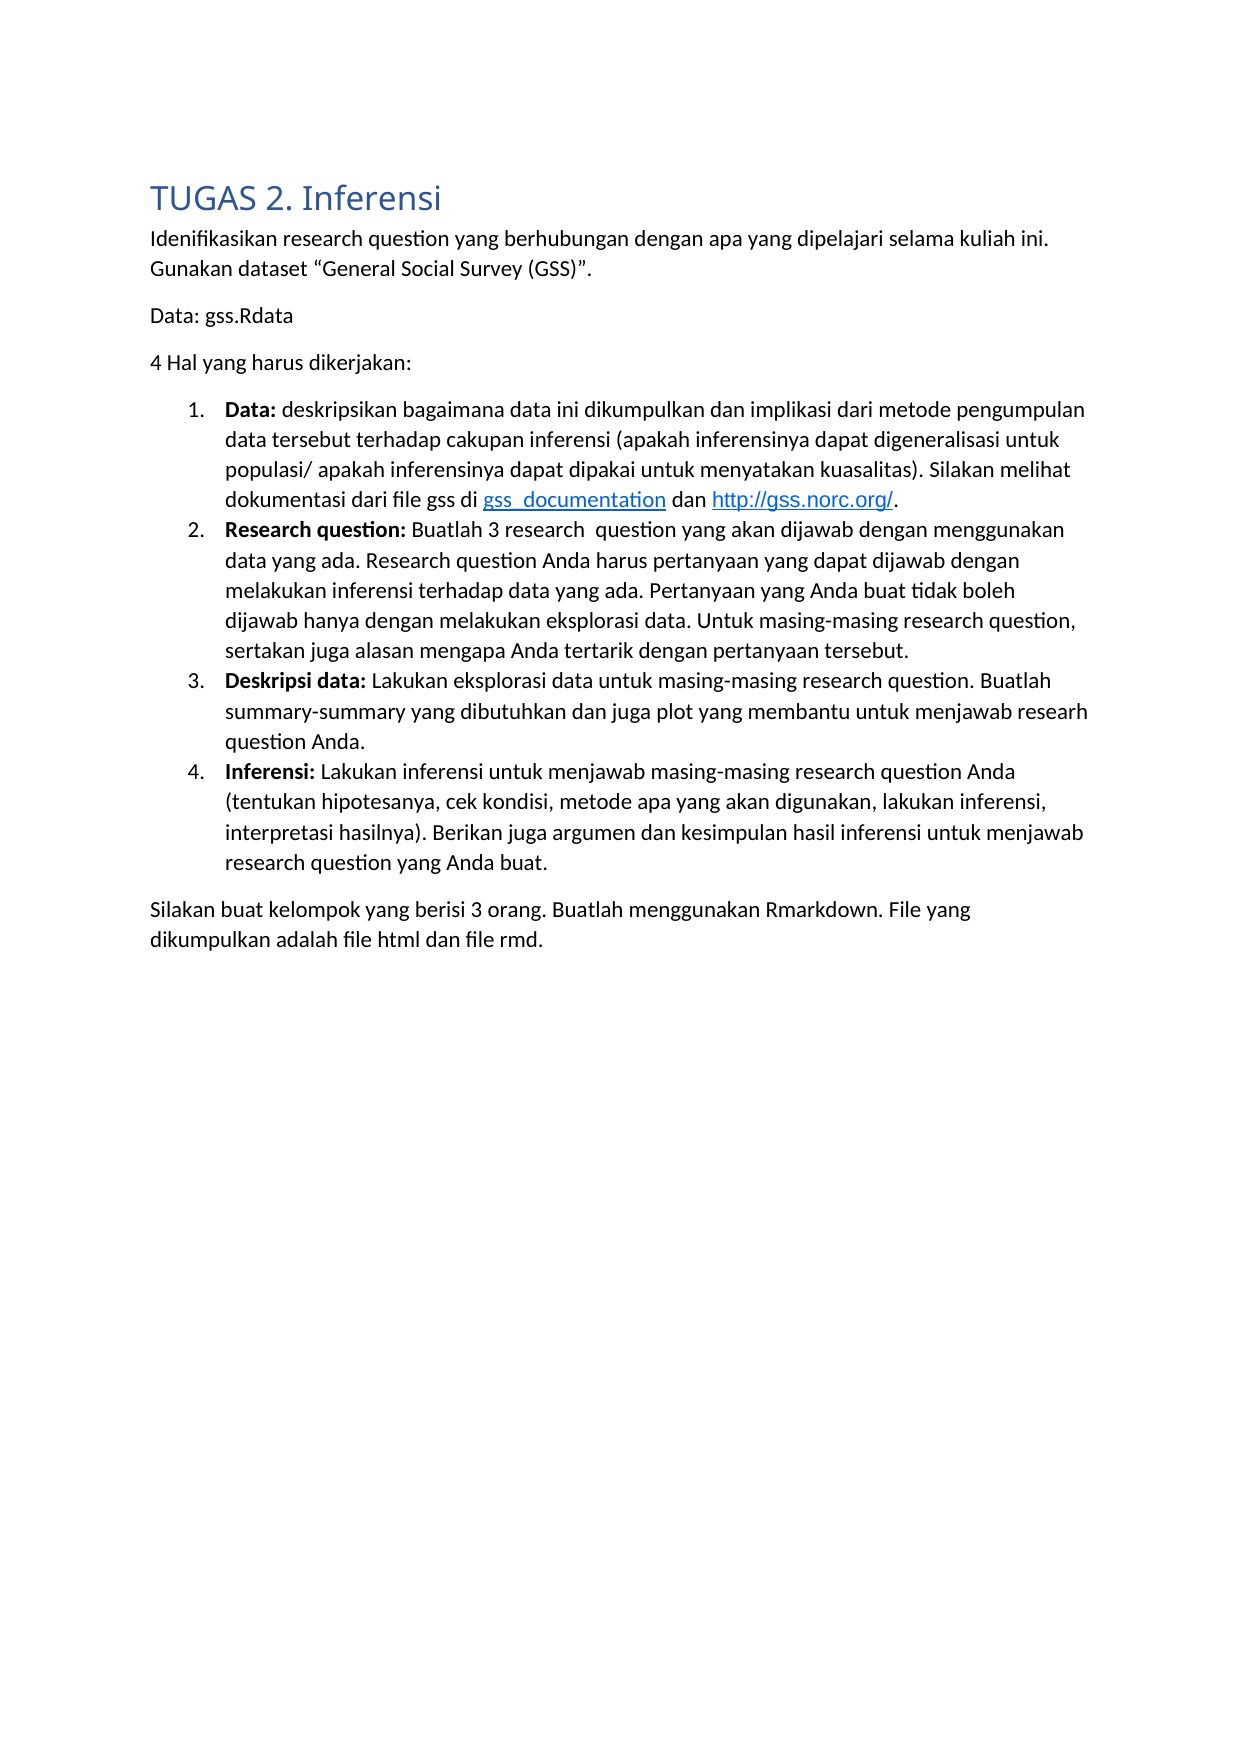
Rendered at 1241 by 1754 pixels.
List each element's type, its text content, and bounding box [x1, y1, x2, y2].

list Deskripsi data: Lakukan eksplorasi data untuk masing-masing research question. Buatlah summary-summary yang dibutuhkan dan juga plot yang membantu untuk menjawab researh question Anda. [187, 667, 1090, 755]
text Idenifikasikan research question yang berhubungan dengan apa yang dipelajari selama kuliah ini. Gunakan dataset “General Social Survey (GSS)”. [150, 224, 1090, 282]
subtitle TUGAS 2. Inferensi [150, 175, 1090, 220]
list Data: deskripsikan bagaimana data ini dikumpulkan dan implikasi dari metode pengumpulan data tersebut terhadap cakupan inferensi (apakah inferensinya dapat digeneralisasi untuk populasi/ apakah inferensinya dapat dipakai untuk menyatakan kuasalitas). Silakan melihat dokumentasi dari file gss di gss_documentation dan http://gss.norc.org/. [187, 395, 1090, 513]
list Research question: Buatlah 3 research question yang akan dijawab dengan menggunakan data yang ada. Research question Anda harus pertanyaan yang dapat dijawab dengan melakukan inferensi terhadap data yang ada. Pertanyaan yang Anda buat tidak boleh dijawab hanya dengan melakukan eksplorasi data. Untuk masing-masing research question, sertakan juga alasan mengapa Anda tertarik dengan pertanyaan tersebut. [187, 516, 1090, 664]
text Silakan buat kelompok yang berisi 3 orang. Buatlah menggunakan Rmarkdown. File yang dikumpulkan adalah file html dan file rmd. [150, 895, 1090, 953]
list Inferensi: Lakukan inferensi untuk menjawab masing-masing research question Anda (tentukan hipotesanya, cek kondisi, metode apa yang akan digunakan, lakukan inferensi, interpretasi hasilnya). Berikan juga argumen dan kesimpulan hasil inferensi untuk menjawab research question yang Anda buat. [187, 757, 1090, 876]
text 4 Hal yang harus dikerjakan: [150, 348, 1090, 376]
text Data: gss.Rdata [150, 301, 1090, 329]
